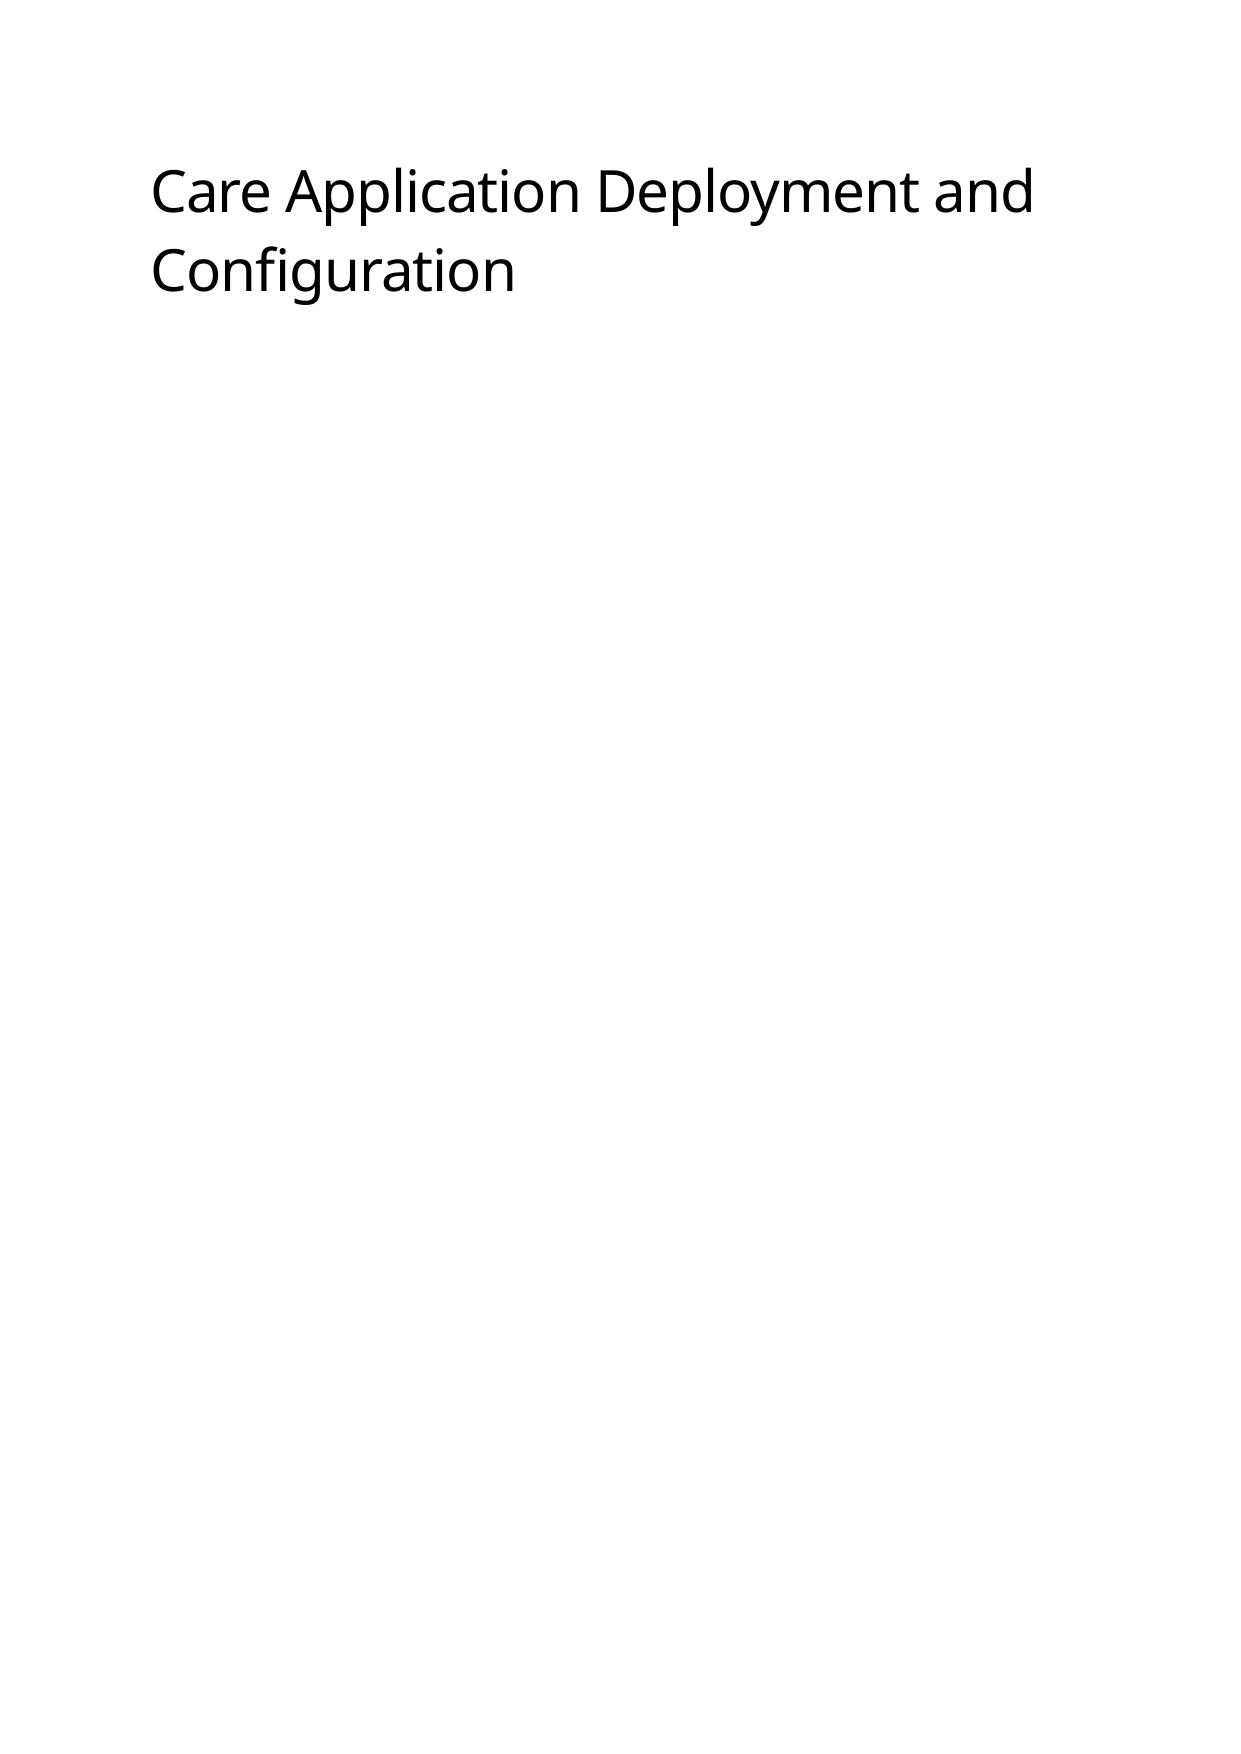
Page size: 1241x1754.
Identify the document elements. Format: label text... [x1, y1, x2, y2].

title Care Application Deployment and Configuration [150, 150, 1090, 309]
